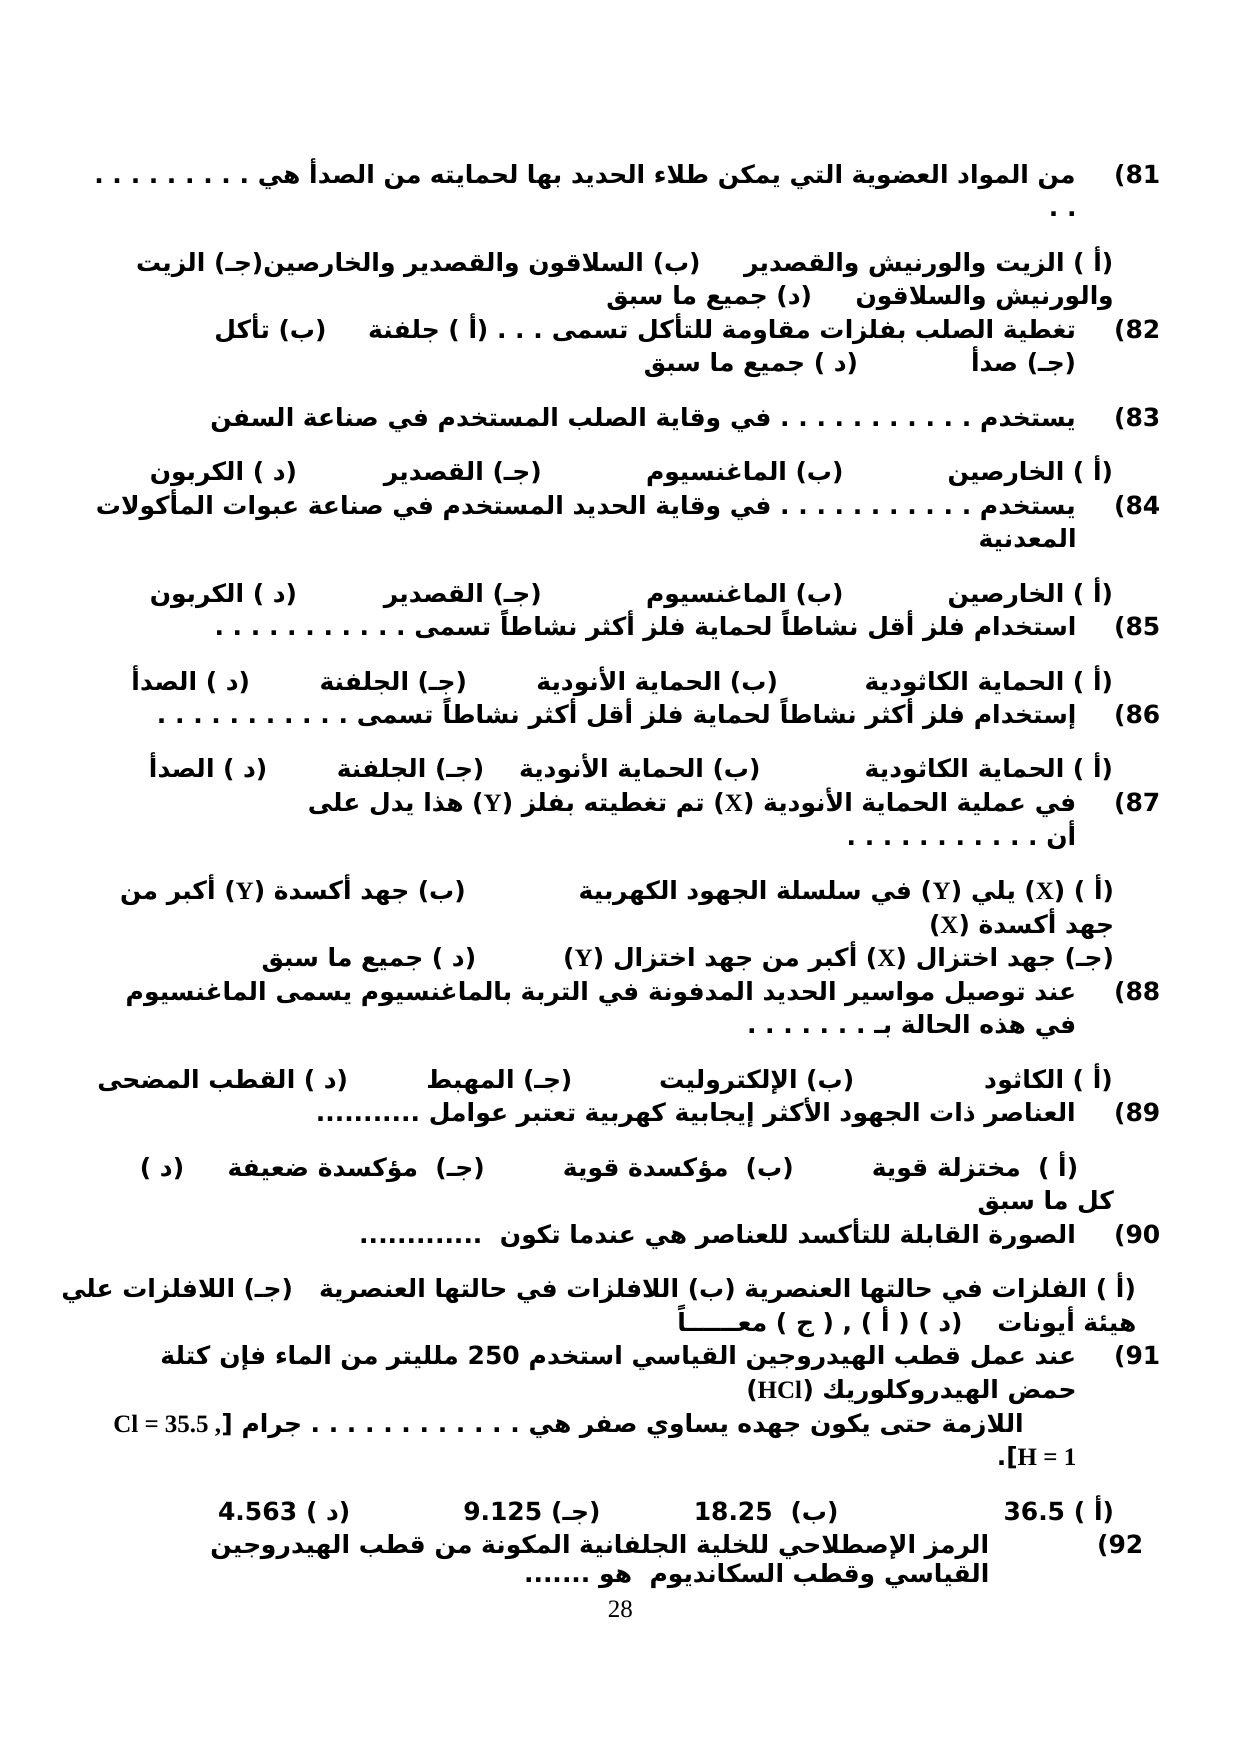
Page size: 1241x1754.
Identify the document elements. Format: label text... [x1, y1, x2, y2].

table_header الرمز الإصطلاحي للخلية الجلفانية المكونة من قطب الهيدروجين القياسي وقطب السكانديوم هو ....... [95, 1530, 1038, 1589]
list من المواد العضوية التي يمكن طلاء الحديد بها لحمايته من الصدأ هي . . . . . . . . . . . [89, 160, 1114, 223]
list إستخدام فلز أكثر نشاطاً لحماية فلز أقل أكثر نشاطاً تسمى . . . . . . . . . . . [89, 700, 1114, 729]
text (أ ) الفلزات في حالتها العنصرية (ب) اللافلزات في حالتها العنصرية (جـ) اللافلزات علي هيئة أيونات (د ) ( أ ) , ( ج ) معــــــاً [29, 1274, 1137, 1337]
list العناصر ذات الجهود الأكثر إيجابية كهربية تعتبر عوامل ........... [89, 1099, 1114, 1128]
text (أ ) الخارصين (ب) الماغنسيوم (جـ) القصدير (د ) الكربون [89, 457, 1114, 487]
text (أ ) الزيت والورنيش والقصدير (ب) السلاقون والقصدير والخارصين(جـ) الزيت والورنيش والسلاقون (د) جميع ما سبق [89, 248, 1114, 311]
list في عملية الحماية الأنودية (X) تم تغطيته بفلز (Y) هذا يدل على أن . . . . . . . . . . . [89, 788, 1114, 851]
list استخدام فلز أقل نشاطاً لحماية فلز أكثر نشاطاً تسمى . . . . . . . . . . . [89, 612, 1114, 642]
list تغطية الصلب بفلزات مقاومة للتأكل تسمى . . . (أ ) جلفنة (ب) تأكل (جـ) صدأ (د ) جميع ما سبق [89, 315, 1114, 378]
list الصورة القابلة للتأكسد للعناصر هي عندما تكون ............. [89, 1220, 1114, 1249]
text (أ ) مختزلة قوية (ب) مؤكسدة قوية (جـ) مؤكسدة ضعيفة (د ) كل ما سبق [89, 1153, 1114, 1216]
text (أ ) الخارصين (ب) الماغنسيوم (جـ) القصدير (د ) الكربون [89, 579, 1114, 608]
list عند عمل قطب الهيدروجين القياسي استخدم 250 ملليتر من الماء فإن كتلة حمض الهيدروكلوريك (HCl) اللازمة حتى يكون جهده يساوي صفر هي . . . . . . . . . . . . جرام [Cl = 35.5 , H = 1]. [89, 1342, 1114, 1472]
list يستخدم . . . . . . . . . . . في وقاية الصلب المستخدم في صناعة السفن [89, 403, 1114, 432]
text (أ ) (X) يلي (Y) في سلسلة الجهود الكهربية (ب) جهد أكسدة (Y) أكبر من جهد أكسدة (X) [89, 876, 1114, 939]
table_header [1039, 1530, 1146, 1589]
list عند توصيل مواسير الحديد المدفونة في التربة بالماغنسيوم يسمى الماغنسيوم في هذه الحالة بـ . . . . . . . [89, 977, 1114, 1040]
text (أ ) الكاثود (ب) الإلكتروليت (جـ) المهبط (د ) القطب المضحى [89, 1065, 1114, 1094]
text (أ ) الحماية الكاثودية (ب) الحماية الأنودية (جـ) الجلفنة (د ) الصدأ [89, 755, 1114, 784]
text (أ ) الحماية الكاثودية (ب) الحماية الأنودية (جـ) الجلفنة (د ) الصدأ [89, 667, 1114, 696]
text (جـ) جهد اختزال (X) أكبر من جهد اختزال (Y) (د ) جميع ما سبق [89, 943, 1114, 973]
list يستخدم . . . . . . . . . . . في وقاية الحديد المستخدم في صناعة عبوات المأكولات المعدنية [89, 491, 1114, 554]
text (أ ) 36.5 (ب) 18.25 (جـ) 9.125 (د ) 4.563 [89, 1497, 1114, 1526]
